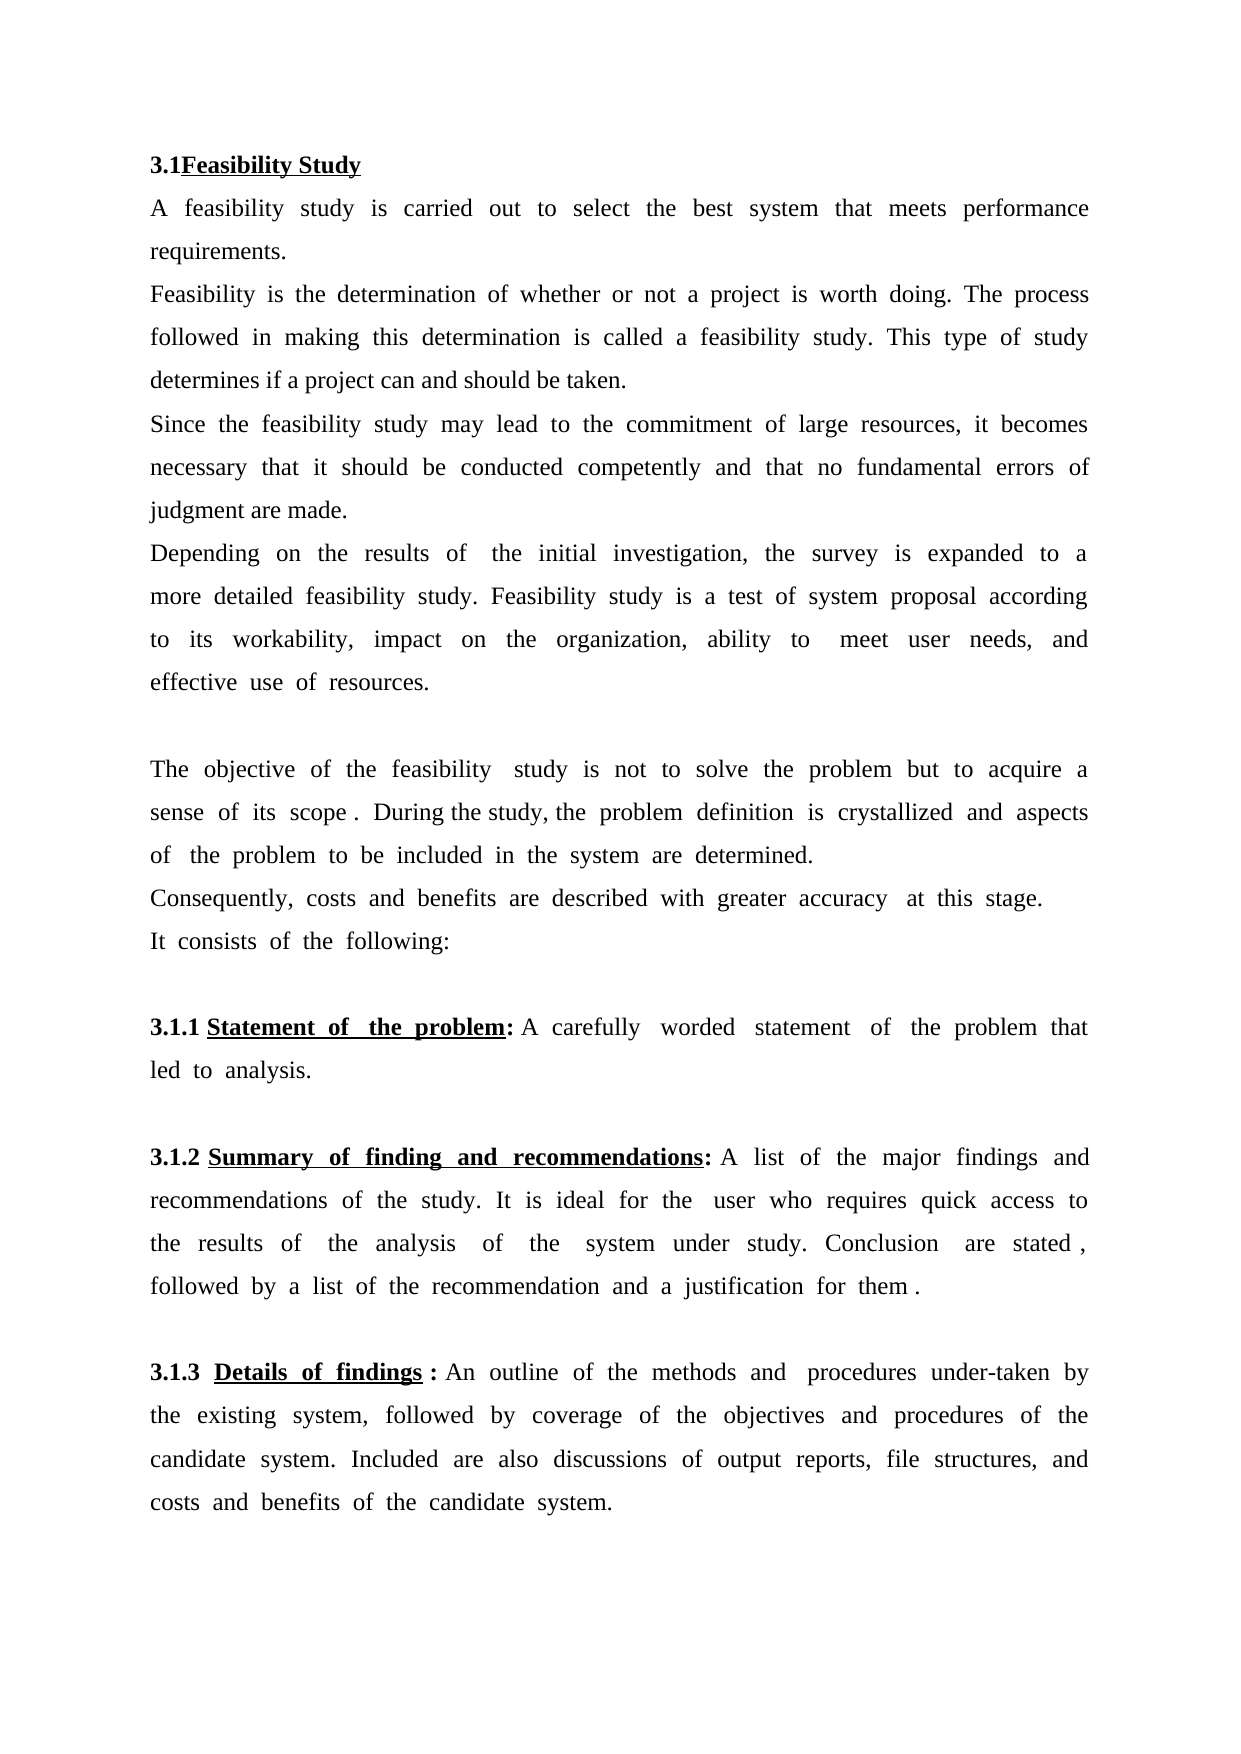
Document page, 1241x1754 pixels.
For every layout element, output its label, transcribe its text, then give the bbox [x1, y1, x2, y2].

subtitle Depending on the results of the initial investigation, the survey is expanded to a more detailed feasibility study. Feasibility study is a test of system proposal according to its workability, impact on the organization, ability to meet user needs, and effective use of resources. [150, 538, 1090, 696]
subtitle The objective of the feasibility study is not to solve the problem but to acquire a sense of its scope . During the study, the problem definition is crystallized and aspects of the problem to be included in the system are determined. [150, 754, 1090, 869]
subtitle A feasibility study is carried out to select the best system that meets performance requirements. [150, 193, 1090, 265]
subtitle 3.1Feasibility Study [150, 150, 1090, 179]
subtitle 3.1.2 Summary of finding and recommendations: A list of the major findings and recommendations of the study. It is ideal for the user who requires quick access to the results of the analysis of the system under study. Conclusion are stated , followed by a list of the recommendation and a justification for them . [150, 1142, 1090, 1300]
subtitle 3.1.1 Statement of the problem: A carefully worded statement of the problem that led to analysis. [150, 1012, 1090, 1084]
subtitle It consists of the following: [150, 926, 1090, 955]
subtitle 3.1.3 Details of findings : An outline of the methods and procedures under-taken by the existing system, followed by coverage of the objectives and procedures of the candidate system. Included are also discussions of output reports, file structures, and costs and benefits of the candidate system. [150, 1357, 1090, 1516]
subtitle Consequently, costs and benefits are described with greater accuracy at this stage. [150, 883, 1090, 912]
subtitle Feasibility is the determination of whether or not a project is worth doing. The process followed in making this determination is called a feasibility study. This type of study determines if a project can and should be taken. [150, 279, 1090, 394]
subtitle Since the feasibility study may lead to the commitment of large resources, it becomes necessary that it should be conducted competently and that no fundamental errors of judgment are made. [150, 409, 1090, 524]
